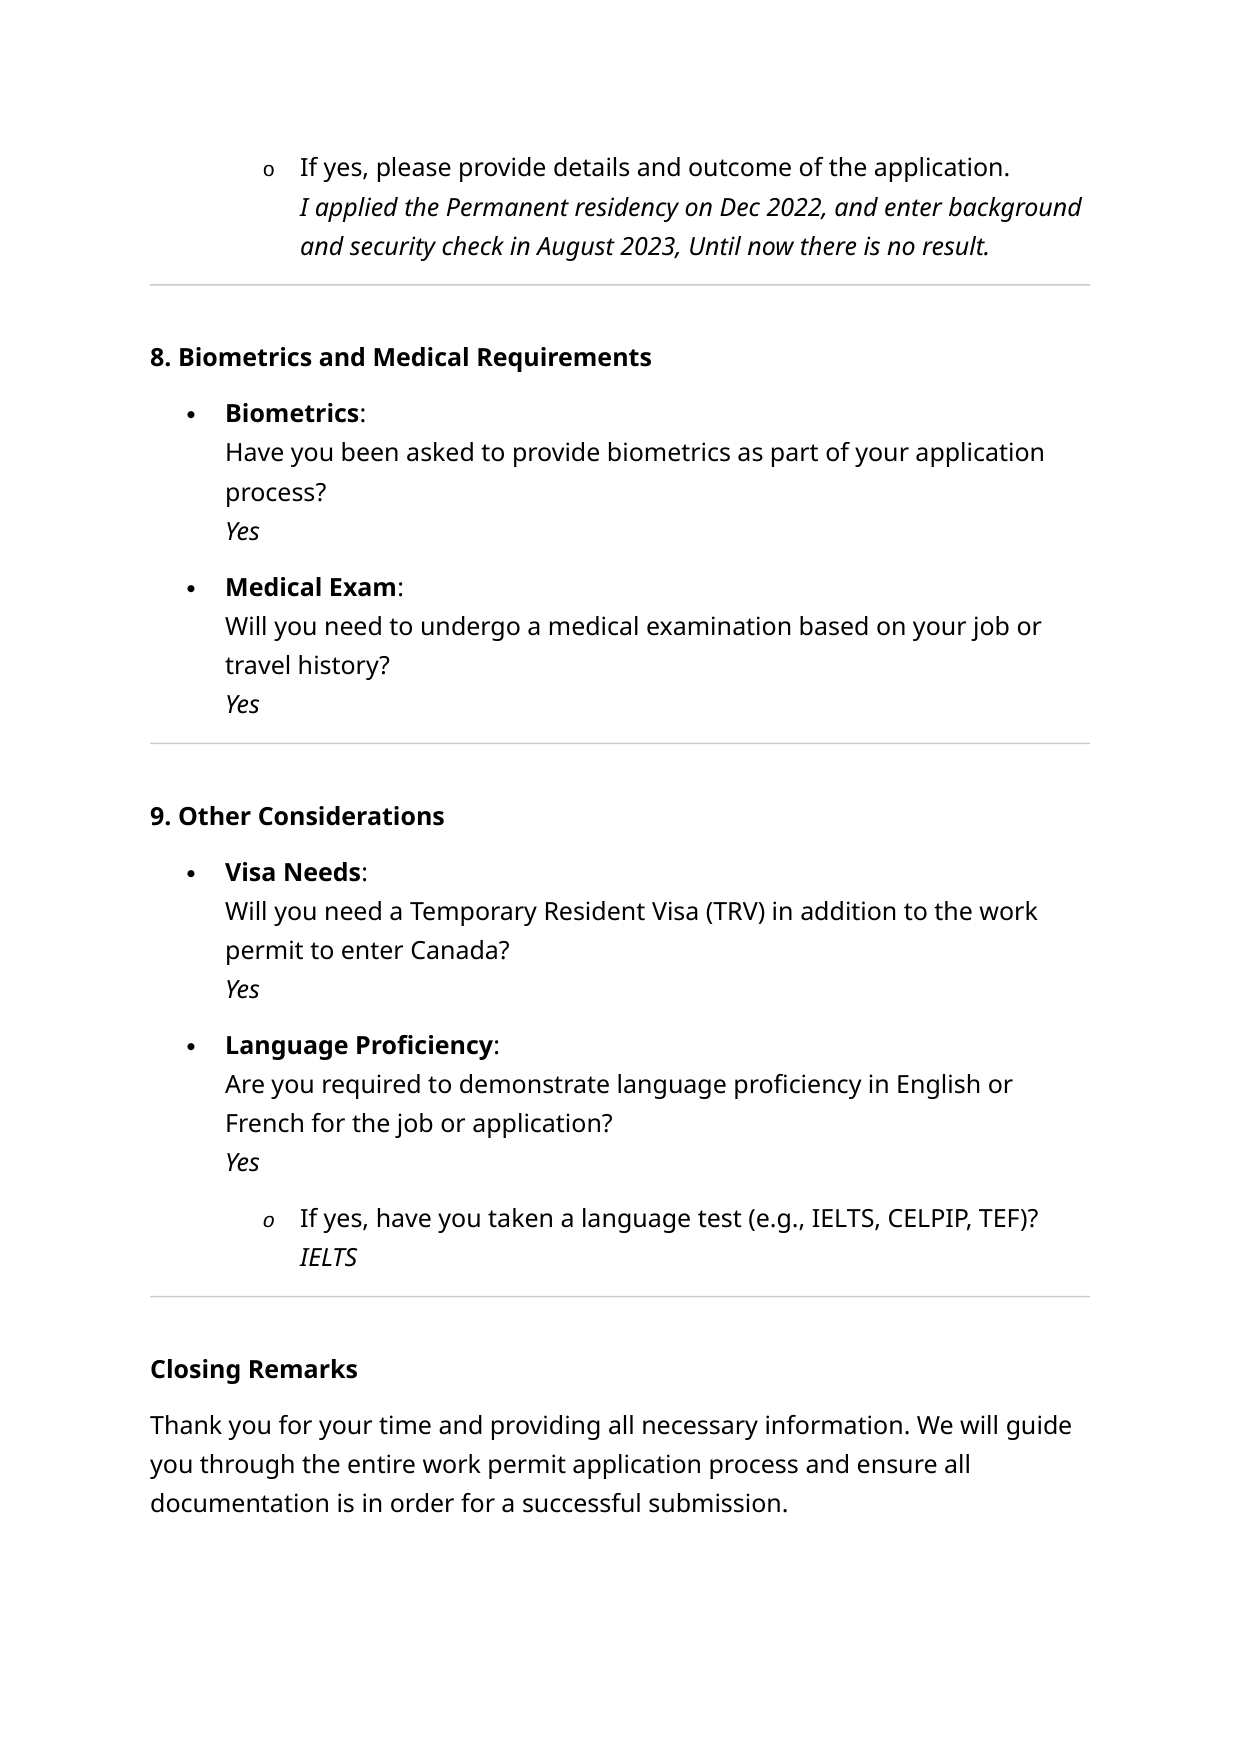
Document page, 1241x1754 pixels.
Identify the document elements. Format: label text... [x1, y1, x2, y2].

text Closing Remarks [150, 1352, 1090, 1386]
text 8. Biometrics and Medical Requirements [150, 340, 1090, 374]
text Thank you for your time and providing all necessary information. We will guide you through the entire work permit application process and ensure all documentation is in order for a successful submission. [150, 1407, 1090, 1520]
text 9. Other Considerations [150, 798, 1090, 832]
list Medical Exam: Will you need to undergo a medical examination based on your job or travel history? Yes [187, 569, 1090, 721]
list If yes, have you taken a language test (e.g., IELTS, CELPIP, TEF)? IELTS [262, 1201, 1090, 1274]
list Visa Needs: Will you need a Temporary Resident Visa (TRV) in addition to the work permit to enter Canada? Yes [187, 854, 1090, 1006]
list Language Proficiency: Are you required to demonstrate language proficiency in English or French for the job or application? Yes [187, 1027, 1090, 1179]
list If yes, please provide details and outcome of the application. I applied the Permanent residency on Dec 2022, and enter background and security check in August 2023, Until now there is no result. [262, 150, 1090, 262]
list Biometrics: Have you been asked to provide biometrics as part of your application process? Yes [187, 396, 1090, 547]
